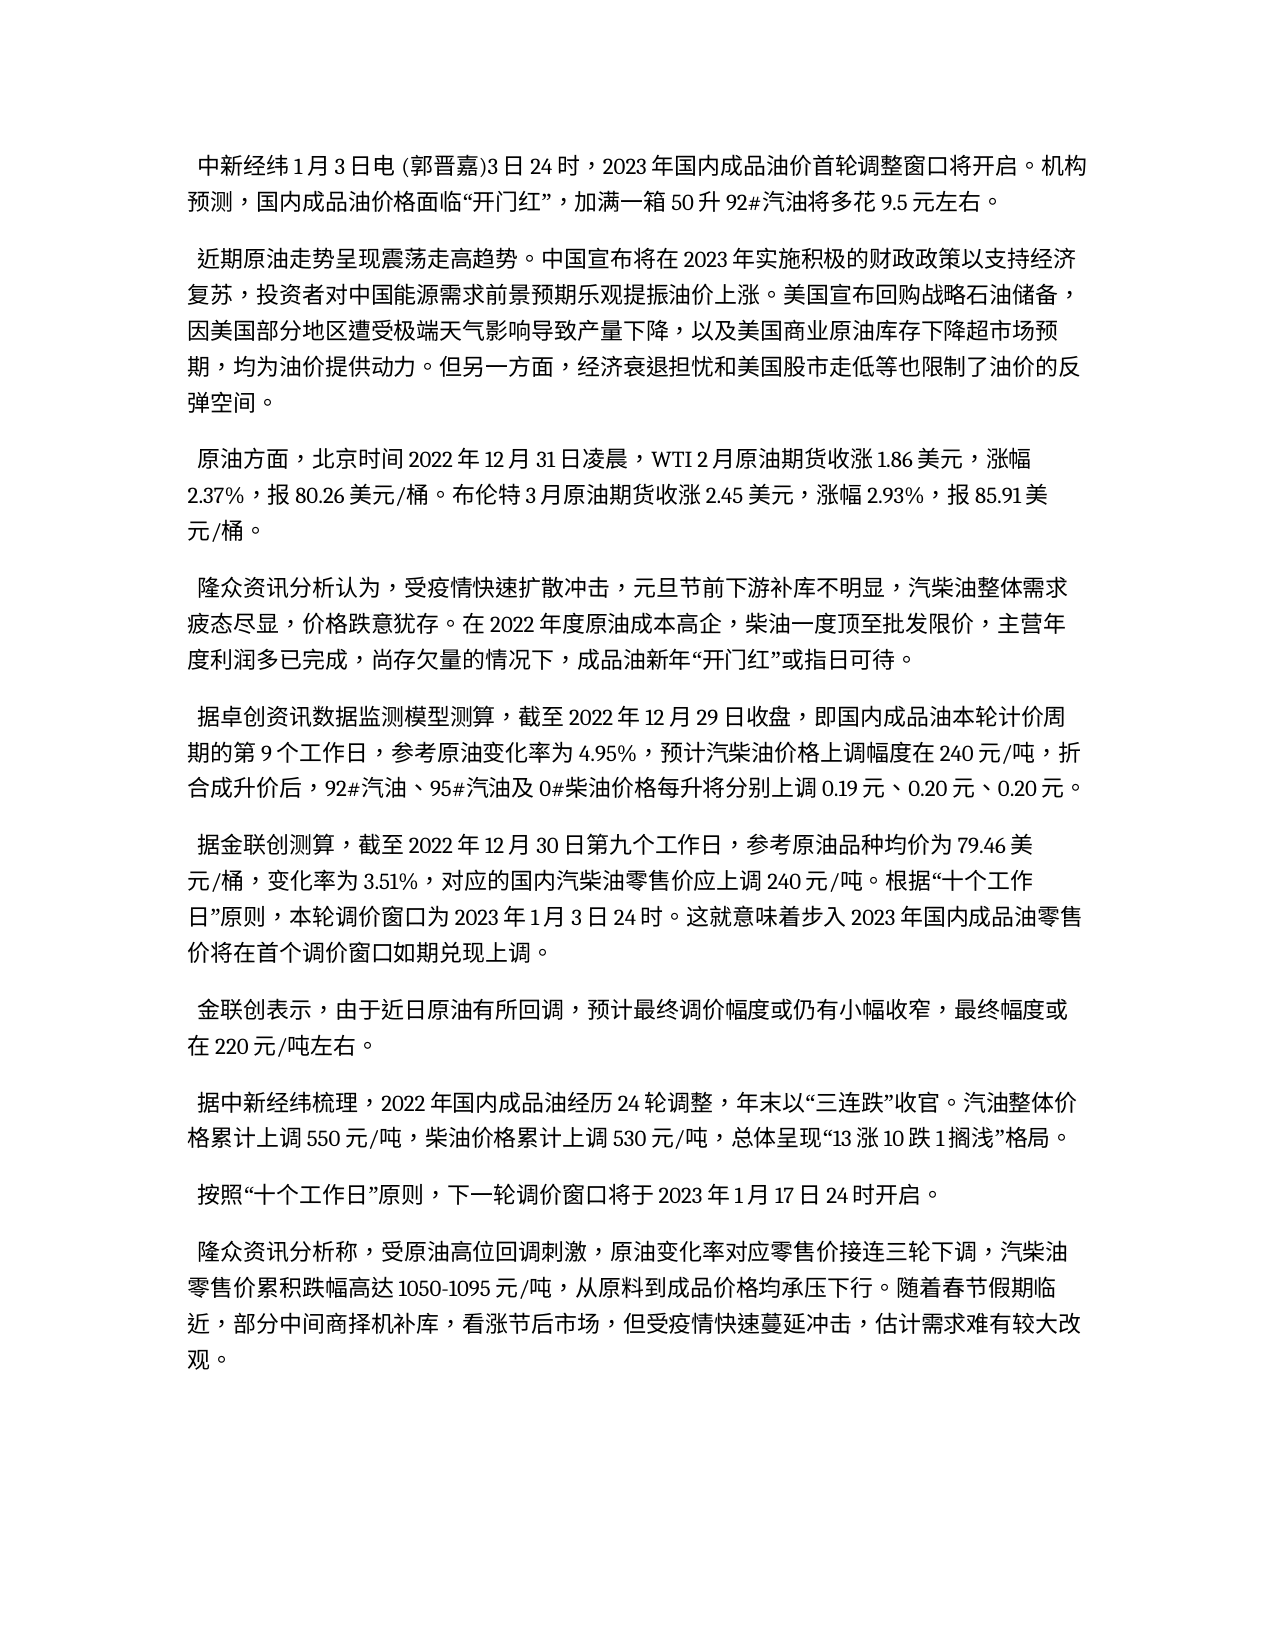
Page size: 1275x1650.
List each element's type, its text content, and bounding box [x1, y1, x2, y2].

text 金联创表示，由于近日原油有所回调，预计最终调价幅度或仍有小幅收窄，最终幅度或在220元/吨左右。 [187, 994, 1087, 1061]
text 近期原油走势呈现震荡走高趋势。中国宣布将在2023年实施积极的财政政策以支持经济复苏，投资者对中国能源需求前景预期乐观提振油价上涨。美国宣布回购战略石油储备，因美国部分地区遭受极端天气影响导致产量下降，以及美国商业原油库存下降超市场预期，均为油价提供动力。但另一方面，经济衰退担忧和美国股市走低等也限制了油价的反弹空间。 [187, 243, 1087, 418]
text 中新经纬1月3日电 (郭晋嘉)3日24时，2023年国内成品油价首轮调整窗口将开启。机构预测，国内成品油价格面临“开门红”，加满一箱50升92#汽油将多花9.5元左右。 [187, 150, 1087, 217]
text 据中新经纬梳理，2022年国内成品油经历24轮调整，年末以“三连跌”收官。汽油整体价格累计上调550元/吨，柴油价格累计上调530元/吨，总体呈现“13涨10跌1搁浅”格局。 [187, 1086, 1087, 1154]
text 隆众资讯分析称，受原油高位回调刺激，原油变化率对应零售价接连三轮下调，汽柴油零售价累积跌幅高达1050-1095元/吨，从原料到成品价格均承压下行。随着春节假期临近，部分中间商择机补库，看涨节后市场，但受疫情快速蔓延冲击，估计需求难有较大改观。 [187, 1236, 1087, 1375]
text 据金联创测算，截至2022年12月30日第九个工作日，参考原油品种均价为79.46美元/桶，变化率为3.51%，对应的国内汽柴油零售价应上调240元/吨。根据“十个工作日”原则，本轮调价窗口为2023年1月3日24时。这就意味着步入2023年国内成品油零售价将在首个调价窗口如期兑现上调。 [187, 829, 1087, 968]
text 据卓创资讯数据监测模型测算，截至2022年12月29日收盘，即国内成品油本轮计价周期的第9个工作日，参考原油变化率为4.95%，预计汽柴油价格上调幅度在240元/吨，折合成升价后，92#汽油、95#汽油及0#柴油价格每升将分别上调0.19元、0.20元、0.20元。 [187, 701, 1087, 804]
text 按照“十个工作日”原则，下一轮调价窗口将于2023年1月17日24时开启。 [187, 1179, 1087, 1210]
text 隆众资讯分析认为，受疫情快速扩散冲击，元旦节前下游补库不明显，汽柴油整体需求疲态尽显，价格跌意犹存。在2022年度原油成本高企，柴油一度顶至批发限价，主营年度利润多已完成，尚存欠量的情况下，成品油新年“开门红”或指日可待。 [187, 572, 1087, 675]
text 原油方面，北京时间2022年12月31日凌晨，WTI 2月原油期货收涨1.86美元，涨幅2.37%，报80.26美元/桶。布伦特3月原油期货收涨2.45美元，涨幅2.93%，报85.91美元/桶。 [187, 443, 1087, 546]
